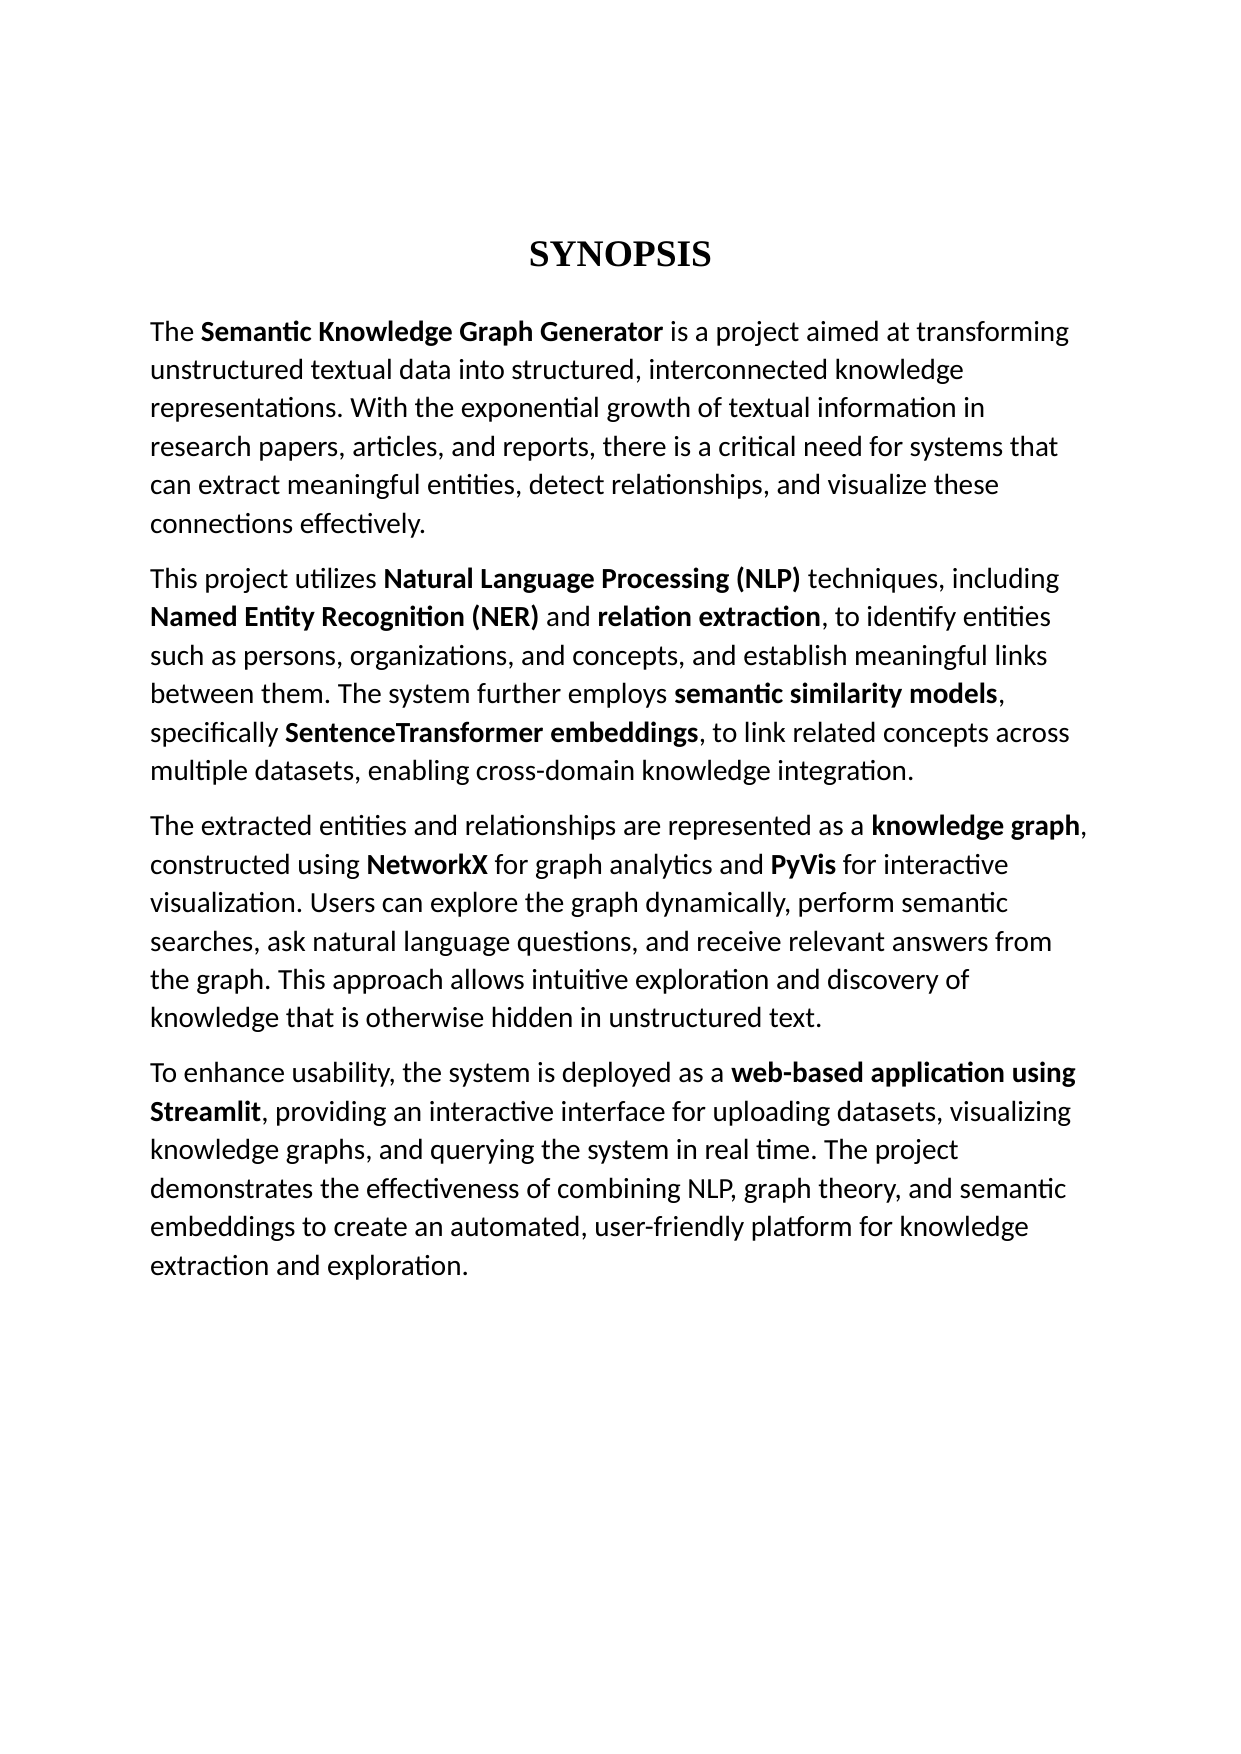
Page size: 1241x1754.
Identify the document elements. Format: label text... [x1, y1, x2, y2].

text The Semantic Knowledge Graph Generator is a project aimed at transforming unstructured textual data into structured, interconnected knowledge representations. With the exponential growth of textual information in research papers, articles, and reports, there is a critical need for systems that can extract meaningful entities, detect relationships, and visualize these connections effectively. [150, 313, 1090, 541]
text This project utilizes Natural Language Processing (NLP) techniques, including Named Entity Recognition (NER) and relation extraction, to identify entities such as persons, organizations, and concepts, and establish meaningful links between them. The system further employs semantic similarity models, specifically SentenceTransformer embeddings, to link related concepts across multiple datasets, enabling cross-domain knowledge integration. [150, 560, 1090, 788]
text The extracted entities and relationships are represented as a knowledge graph, constructed using NetworkX for graph analytics and PyVis for interactive visualization. Users can explore the graph dynamically, perform semantic searches, ask natural language questions, and receive relevant answers from the graph. This approach allows intuitive exploration and discovery of knowledge that is otherwise hidden in unstructured text. [150, 807, 1090, 1035]
text To enhance usability, the system is deployed as a web-based application using Streamlit, providing an interactive interface for uploading datasets, visualizing knowledge graphs, and querying the system in real time. The project demonstrates the effectiveness of combining NLP, graph theory, and semantic embeddings to create an automated, user-friendly platform for knowledge extraction and exploration. [150, 1054, 1090, 1282]
text SYNOPSIS [150, 231, 1090, 274]
